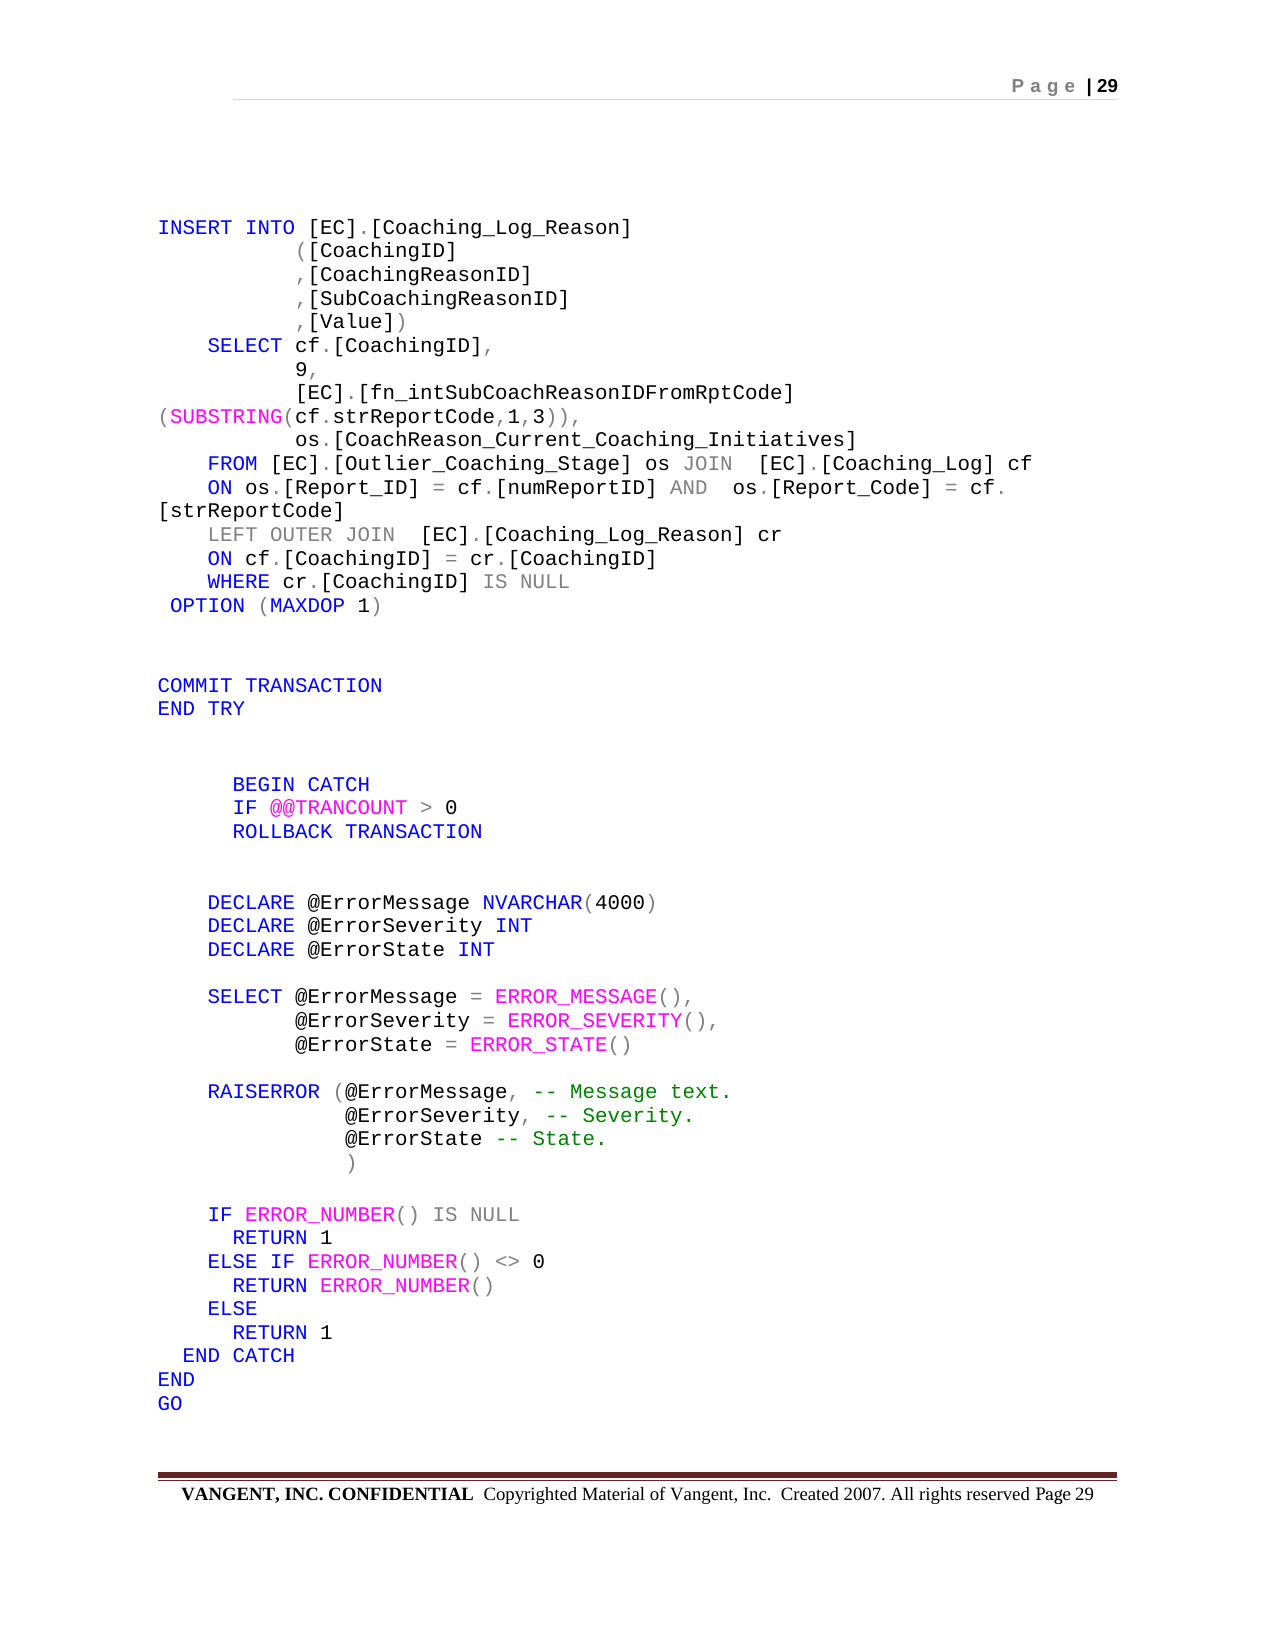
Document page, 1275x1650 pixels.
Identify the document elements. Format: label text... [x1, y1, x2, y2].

text ([CoachingID] [157, 240, 1117, 264]
text END [157, 1369, 1117, 1393]
text BEGIN CATCH [157, 774, 1117, 797]
text RETURN ERROR_NUMBER() [157, 1274, 1117, 1298]
text ,[CoachingReasonID] [157, 264, 1117, 288]
text RETURN 1 [157, 1227, 1117, 1251]
text IF @@TRANCOUNT > 0 [157, 797, 1117, 821]
text ELSE IF ERROR_NUMBER() <> 0 [157, 1251, 1117, 1274]
text IF ERROR_NUMBER() IS NULL [157, 1204, 1117, 1227]
text ROLLBACK TRANSACTION [157, 821, 1117, 844]
text COMMIT TRANSACTION [157, 675, 1117, 698]
text @ErrorSeverity, -- Severity. [157, 1105, 1117, 1128]
text ) [157, 1152, 1117, 1176]
text GO [157, 1393, 1117, 1416]
text DECLARE @ErrorSeverity INT [157, 916, 1117, 939]
text DECLARE @ErrorState INT [157, 939, 1117, 963]
text ON cf.[CoachingID] = cr.[CoachingID] [157, 548, 1117, 571]
text RETURN 1 [157, 1322, 1117, 1346]
text OPTION (MAXDOP 1) [157, 595, 1117, 619]
text ELSE [157, 1298, 1117, 1322]
text SELECT @ErrorMessage = ERROR_MESSAGE(), [157, 986, 1117, 1010]
text ,[Value]) [157, 311, 1117, 335]
text INSERT INTO [EC].[Coaching_Log_Reason] [157, 217, 1117, 240]
text ON os.[Report_ID] = cf.[numReportID] AND os.[Report_Code] = cf.[strReportCode] [157, 477, 1117, 524]
text FROM [EC].[Outlier_Coaching_Stage] os JOIN [EC].[Coaching_Log] cf [157, 453, 1117, 477]
text WHERE cr.[CoachingID] IS NULL [157, 571, 1117, 595]
text DECLARE @ErrorMessage NVARCHAR(4000) [157, 892, 1117, 916]
text @ErrorSeverity = ERROR_SEVERITY(), [157, 1010, 1117, 1034]
text SELECT cf.[CoachingID], [157, 335, 1117, 358]
text 9, [157, 358, 1117, 382]
text @ErrorState = ERROR_STATE() [157, 1034, 1117, 1057]
text LEFT OUTER JOIN [EC].[Coaching_Log_Reason] cr [157, 524, 1117, 548]
text [EC].[fn_intSubCoachReasonIDFromRptCode](SUBSTRING(cf.strReportCode,1,3)), [157, 382, 1117, 429]
text os.[CoachReason_Current_Coaching_Initiatives] [157, 429, 1117, 453]
text ,[SubCoachingReasonID] [157, 288, 1117, 311]
text @ErrorState -- State. [157, 1128, 1117, 1152]
text RAISERROR (@ErrorMessage, -- Message text. [157, 1081, 1117, 1105]
text END CATCH [157, 1346, 1117, 1369]
text END TRY [157, 698, 1117, 722]
